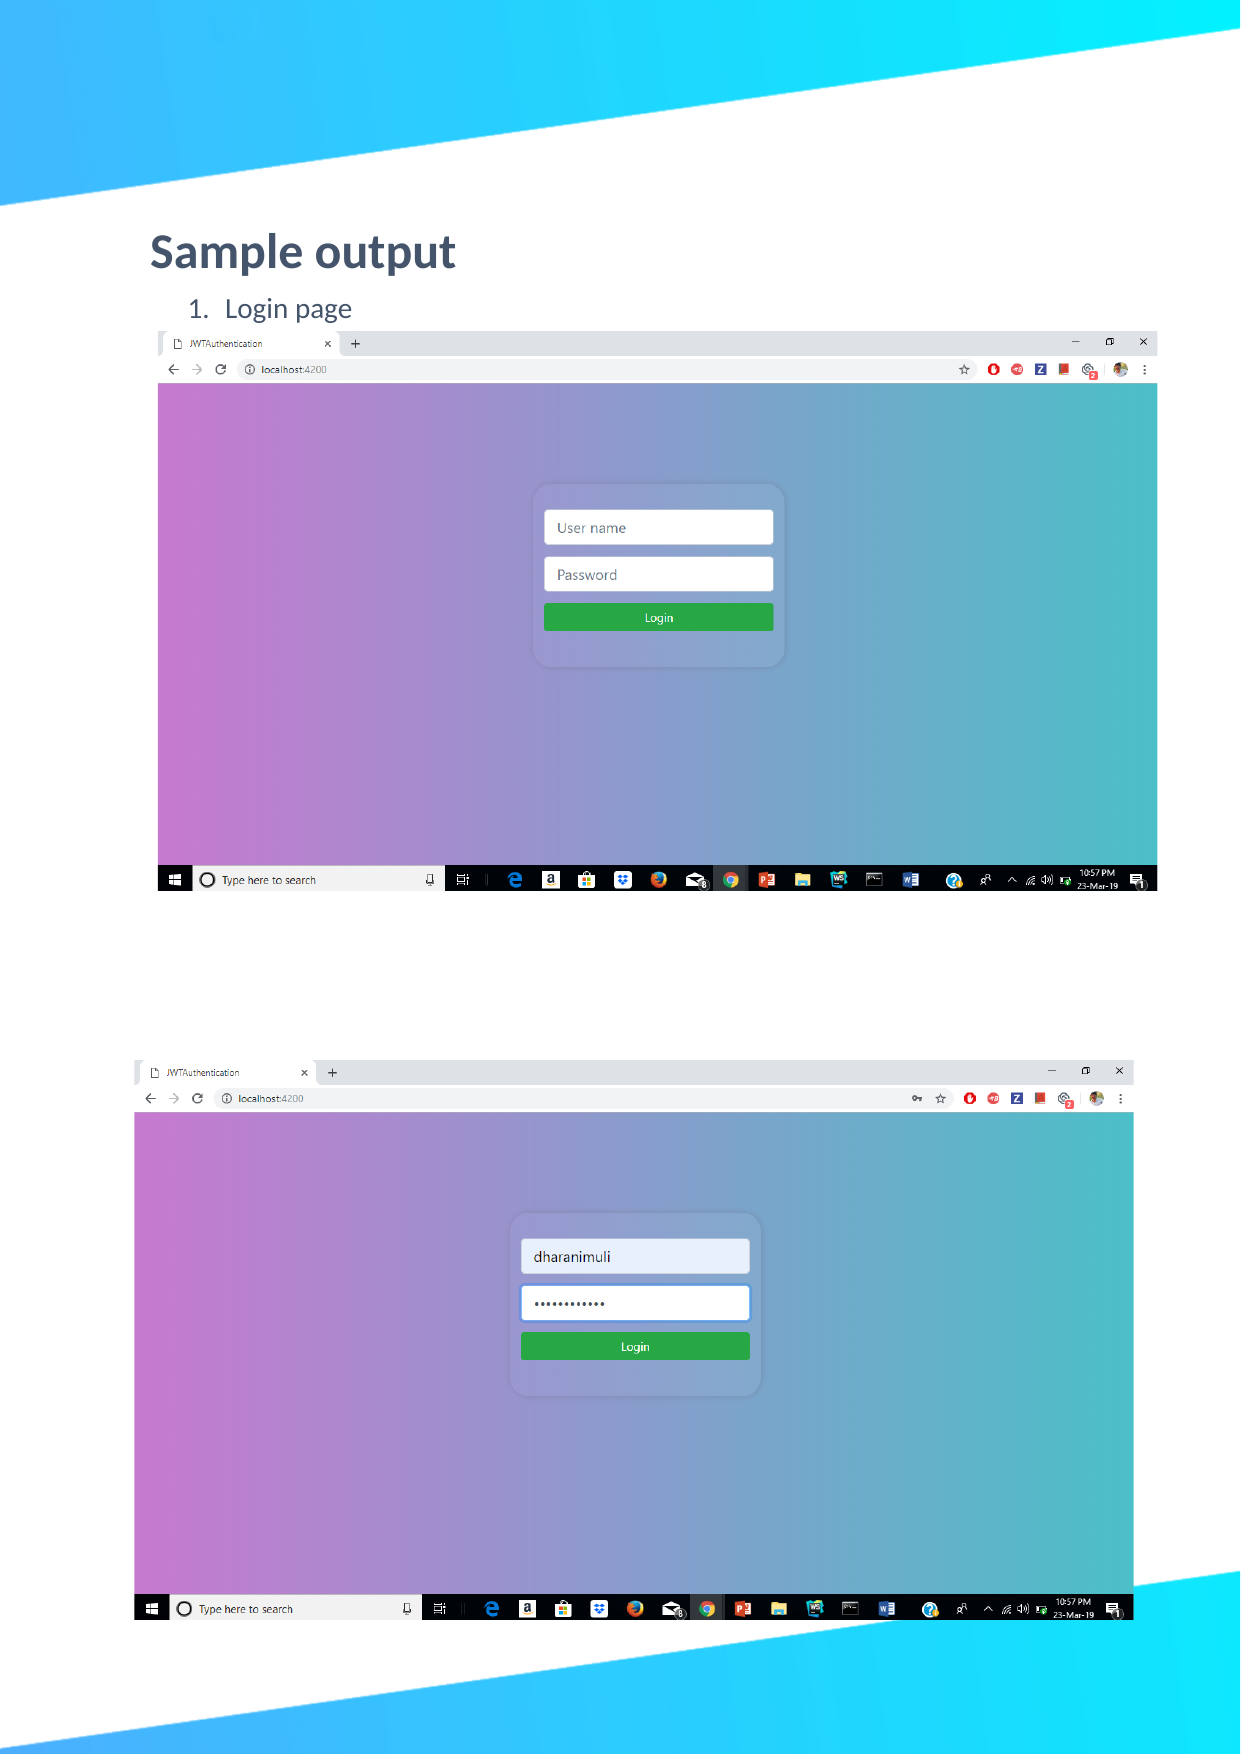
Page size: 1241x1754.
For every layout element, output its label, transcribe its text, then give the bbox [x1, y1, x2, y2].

picture [157, 331, 1158, 891]
list Login page [187, 290, 1152, 326]
picture [0, 1060, 1241, 1754]
text Sample output [150, 220, 1152, 281]
picture [0, 0, 1241, 205]
